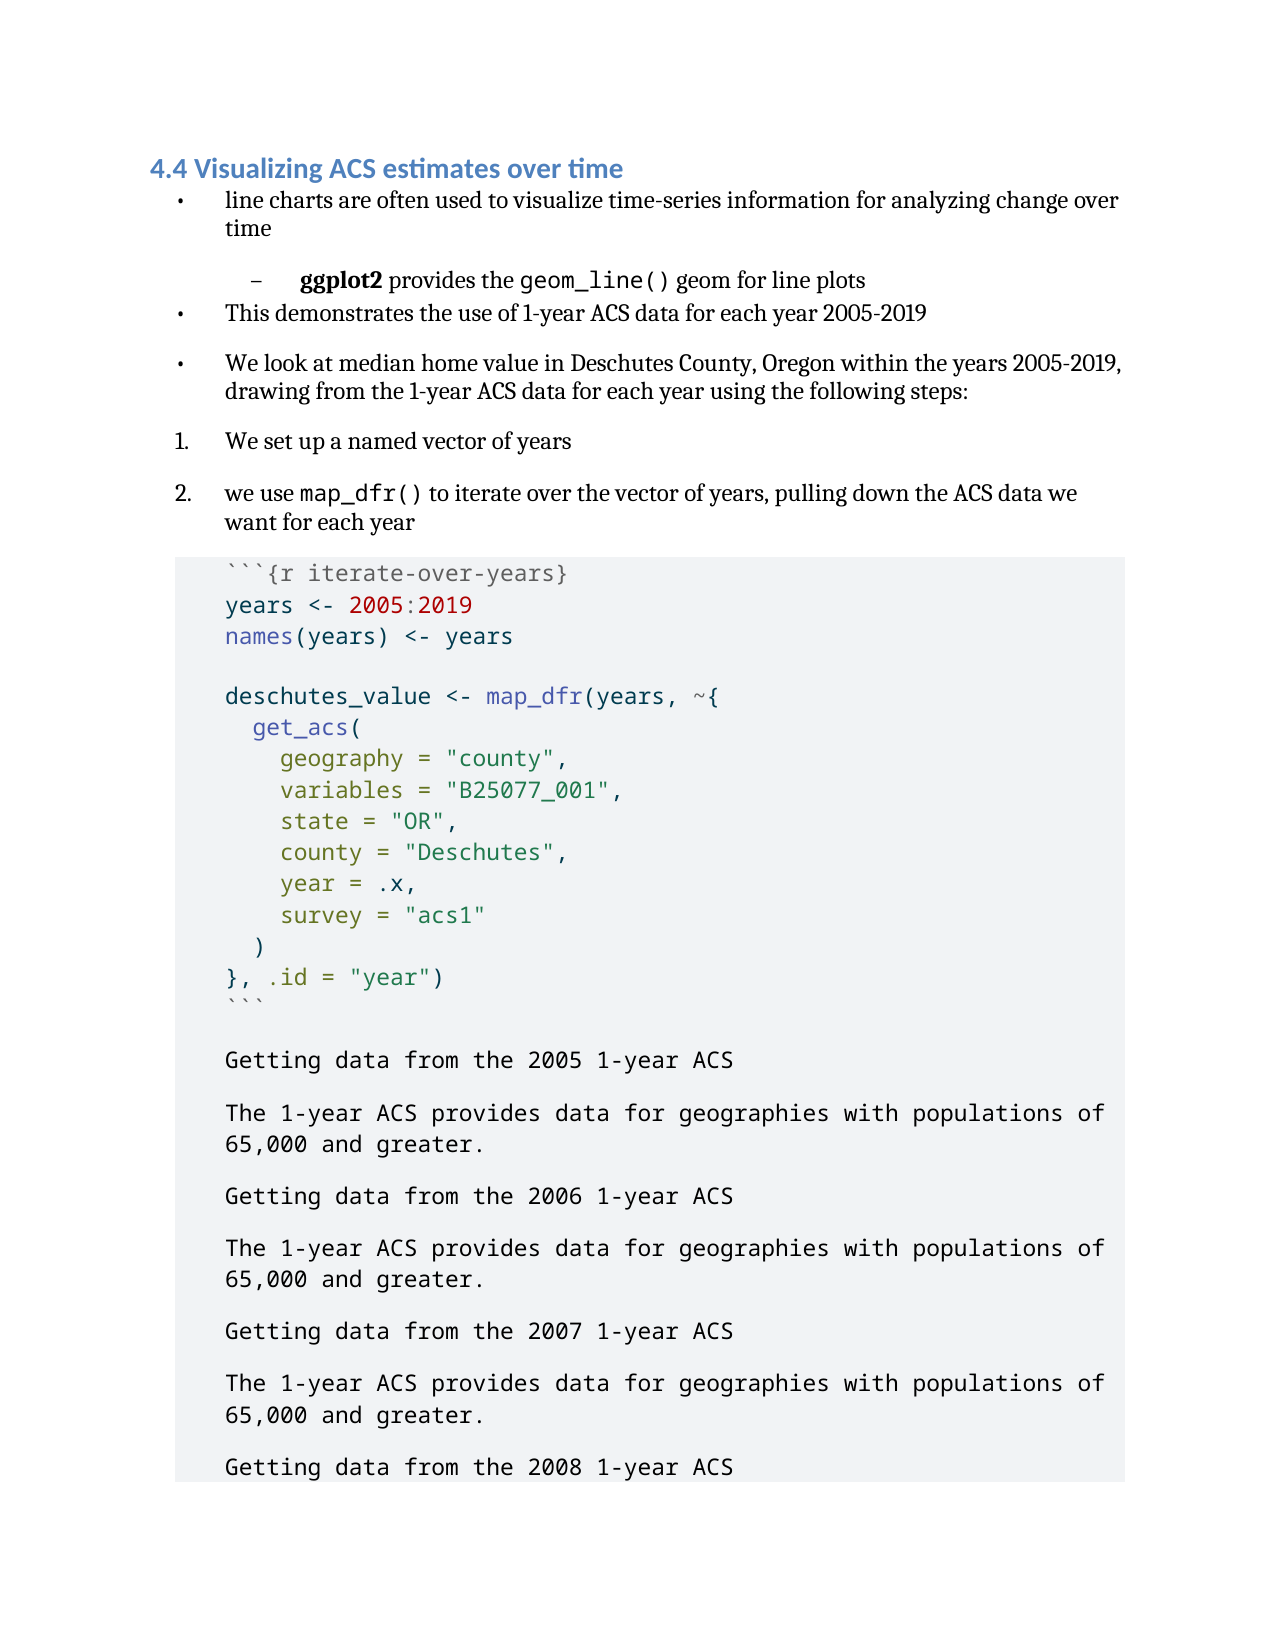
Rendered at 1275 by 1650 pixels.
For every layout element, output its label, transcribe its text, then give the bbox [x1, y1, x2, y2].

list The 1-year ACS provides data for geographies with populations of 65,000 and greater. [175, 1096, 1125, 1159]
list Getting data from the 2006 1-year ACS [175, 1180, 1125, 1211]
list The 1-year ACS provides data for geographies with populations of 65,000 and greater. [175, 1232, 1125, 1294]
list This demonstrates the use of 1-year ACS data for each year 2005-2019 [175, 299, 1125, 328]
list Getting data from the 2005 1-year ACS [175, 1044, 1125, 1076]
list line charts are often used to visualize time-series information for analyzing change over time [175, 186, 1125, 243]
list We set up a named vector of years [175, 427, 1125, 456]
list Getting data from the 2007 1-year ACS [175, 1315, 1125, 1346]
list Getting data from the 2008 1-year ACS [175, 1451, 1125, 1482]
list We look at median home value in Deschutes County, Oregon within the years 2005-2019, drawing from the 1-year ACS data for each year using the following steps: [175, 348, 1125, 406]
list we use map_dfr() to iterate over the vector of years, pulling down the ACS data we want for each year [175, 476, 1125, 536]
list ```{r iterate-over-years} years <- 2005:2019 names(years) <- years deschutes_value <- map_dfr(years, ~{ get_acs( geography = "county", variables = "B25077_001", state = "OR", county = "Deschutes", year = .x, survey = "acs1" ) }, .id = "year") ``` [175, 557, 1125, 1023]
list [175, 1367, 1125, 1430]
subtitle 4.4 Visualizing ACS estimates over time [150, 150, 1125, 186]
list ggplot2 provides the geom_line() geom for line plots [250, 264, 1125, 295]
